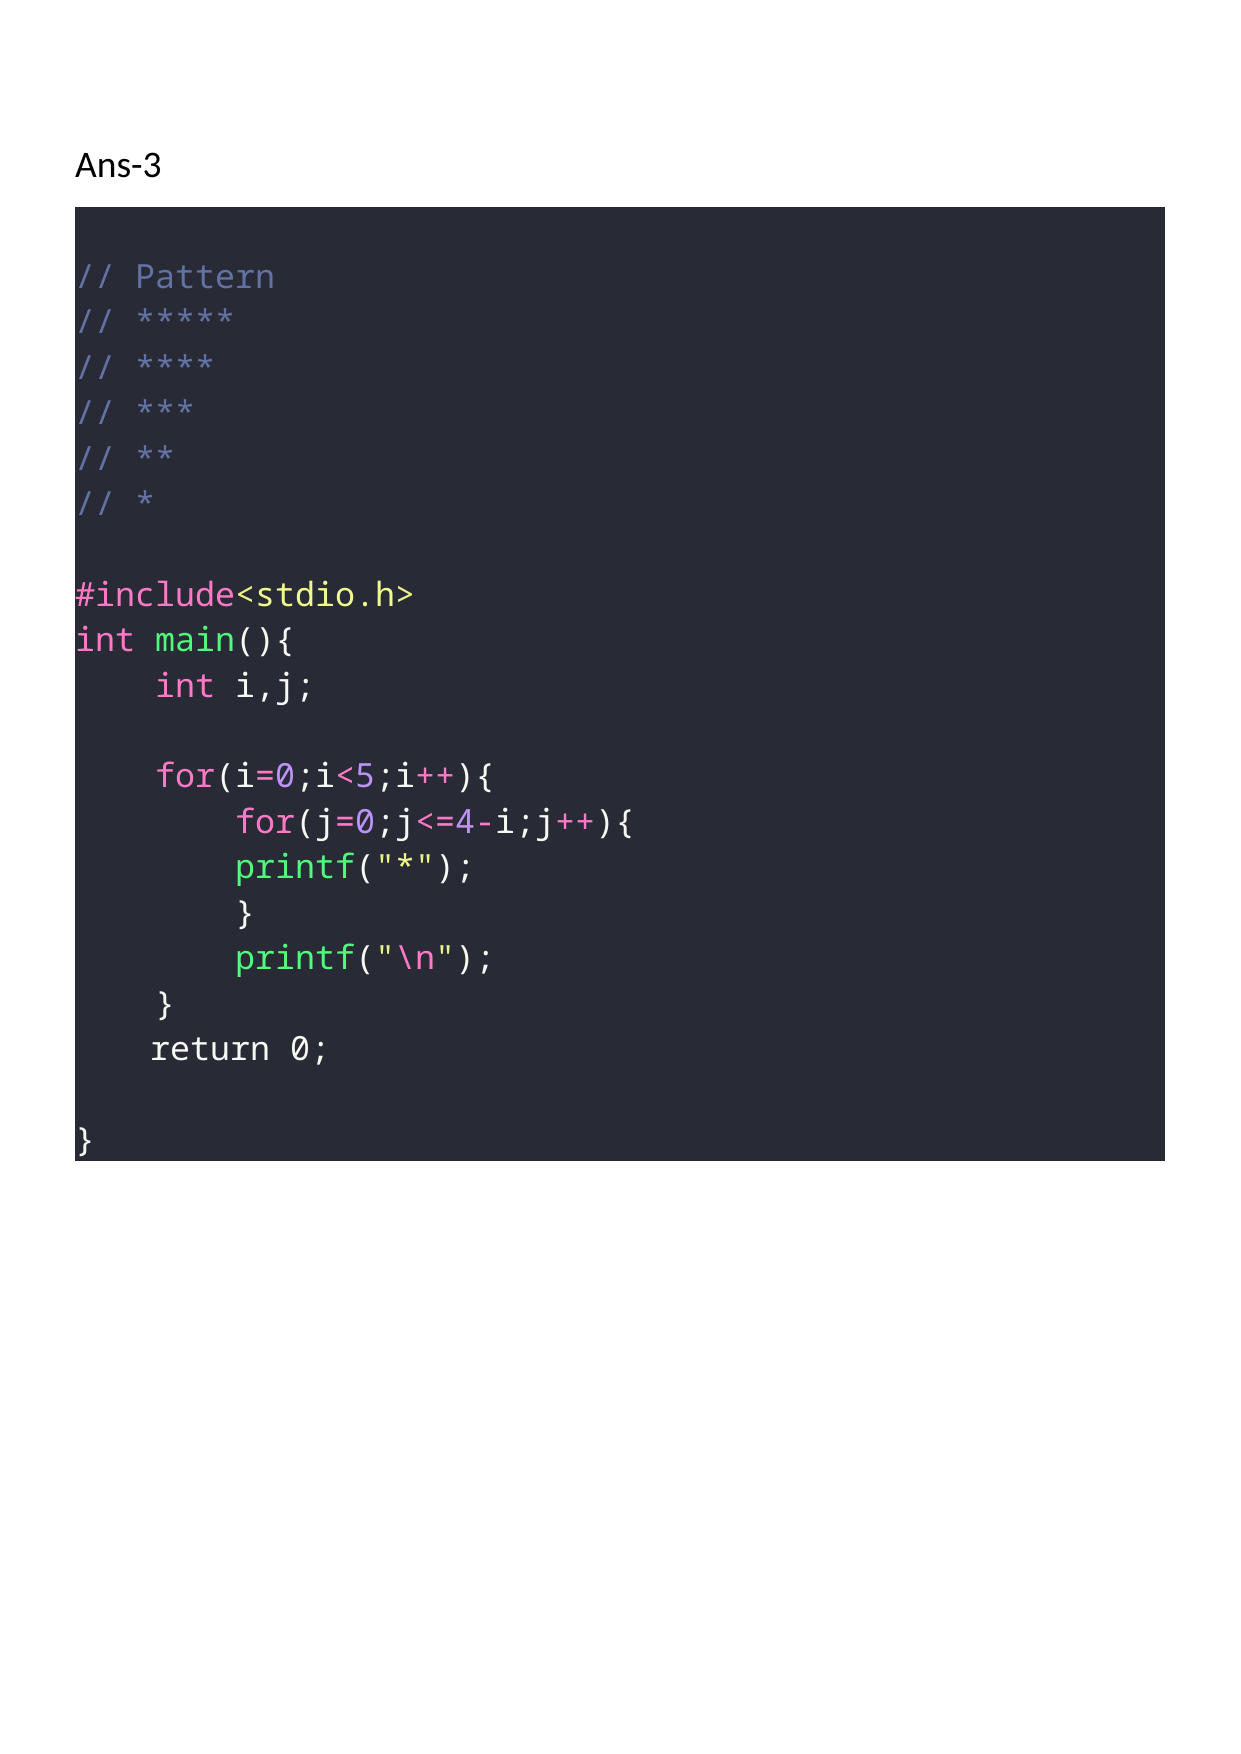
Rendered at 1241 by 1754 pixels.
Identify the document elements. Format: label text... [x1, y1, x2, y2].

text #include<stdio.h> [75, 571, 1165, 616]
text // Pattern [75, 253, 1165, 298]
text printf("\n"); [75, 934, 1165, 979]
text int main(){ [75, 616, 1165, 661]
text } [75, 888, 1165, 934]
text printf("*"); [75, 843, 1165, 888]
text // * [75, 480, 1165, 525]
text } [75, 979, 1165, 1025]
text // ** [75, 434, 1165, 480]
text for(j=0;j<=4-i;j++){ [75, 798, 1165, 843]
text // ***** [75, 298, 1165, 343]
text for(i=0;i<5;i++){ [75, 752, 1165, 798]
text // **** [75, 343, 1165, 389]
text // *** [75, 389, 1165, 434]
text } [75, 1116, 1165, 1161]
text int i,j; [75, 661, 1165, 707]
text return 0; [75, 1025, 1165, 1070]
text Ans-3 [75, 141, 1165, 187]
